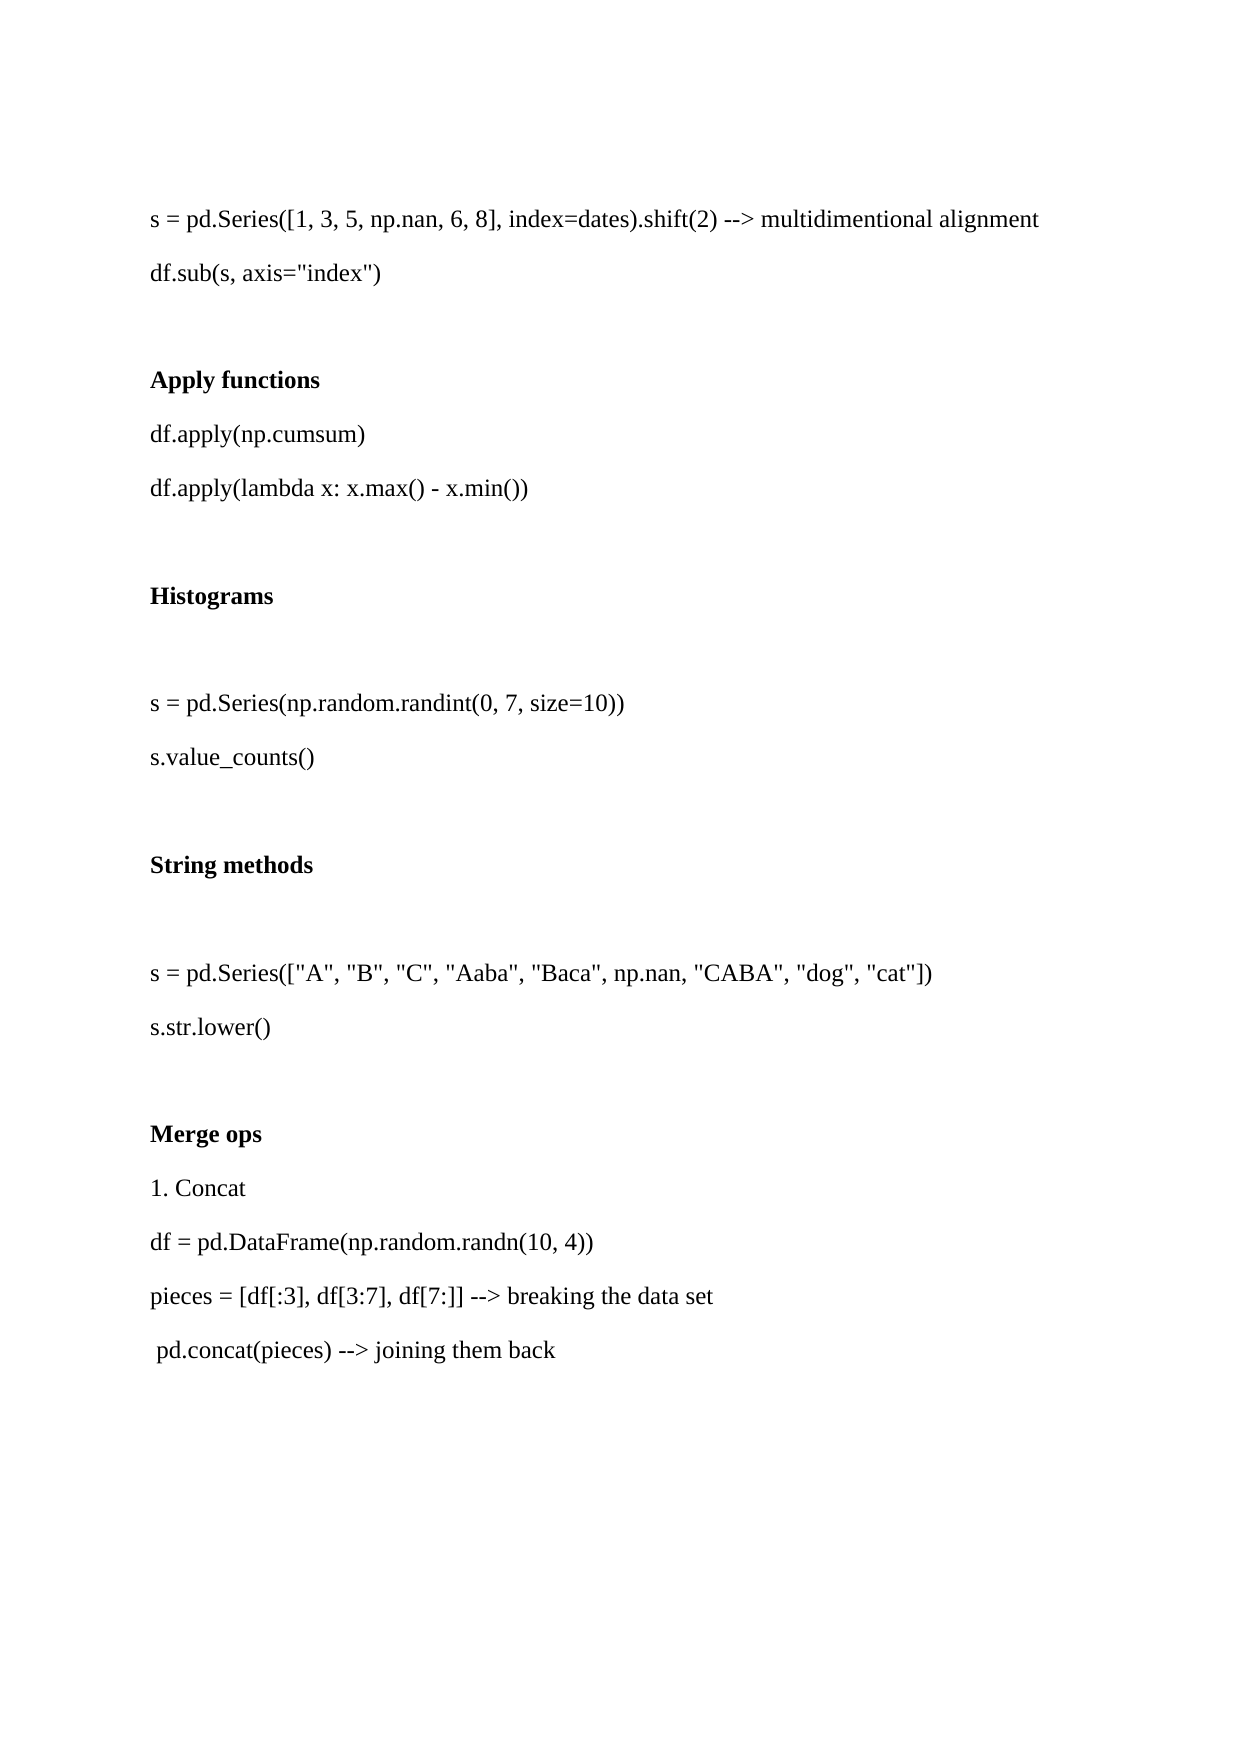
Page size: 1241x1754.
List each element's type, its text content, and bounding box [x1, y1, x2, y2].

text df.apply(np.cumsum) [150, 419, 1090, 448]
text Apply functions [150, 365, 1090, 394]
text s.value_counts() [150, 742, 1090, 771]
text String methods [150, 850, 1090, 879]
text Merge ops [150, 1119, 1090, 1148]
text pieces = [df[:3], df[3:7], df[7:]] --> breaking the data set [150, 1281, 1090, 1310]
text s = pd.Series([1, 3, 5, np.nan, 6, 8], index=dates).shift(2) --> multidimentional alignment [150, 204, 1090, 233]
text s.str.lower() [150, 1012, 1090, 1040]
text df = pd.DataFrame(np.random.randn(10, 4)) [150, 1227, 1090, 1256]
text s = pd.Series(np.random.randint(0, 7, size=10)) [150, 688, 1090, 717]
text Histograms [150, 581, 1090, 609]
text 1. Concat [150, 1173, 1090, 1202]
text df.sub(s, axis="index") [150, 258, 1090, 286]
text s = pd.Series(["A", "B", "C", "Aaba", "Baca", np.nan, "CABA", "dog", "cat"]) [150, 958, 1090, 987]
text df.apply(lambda x: x.max() - x.min()) [150, 473, 1090, 502]
text pd.concat(pieces) --> joining them back [150, 1335, 1090, 1363]
